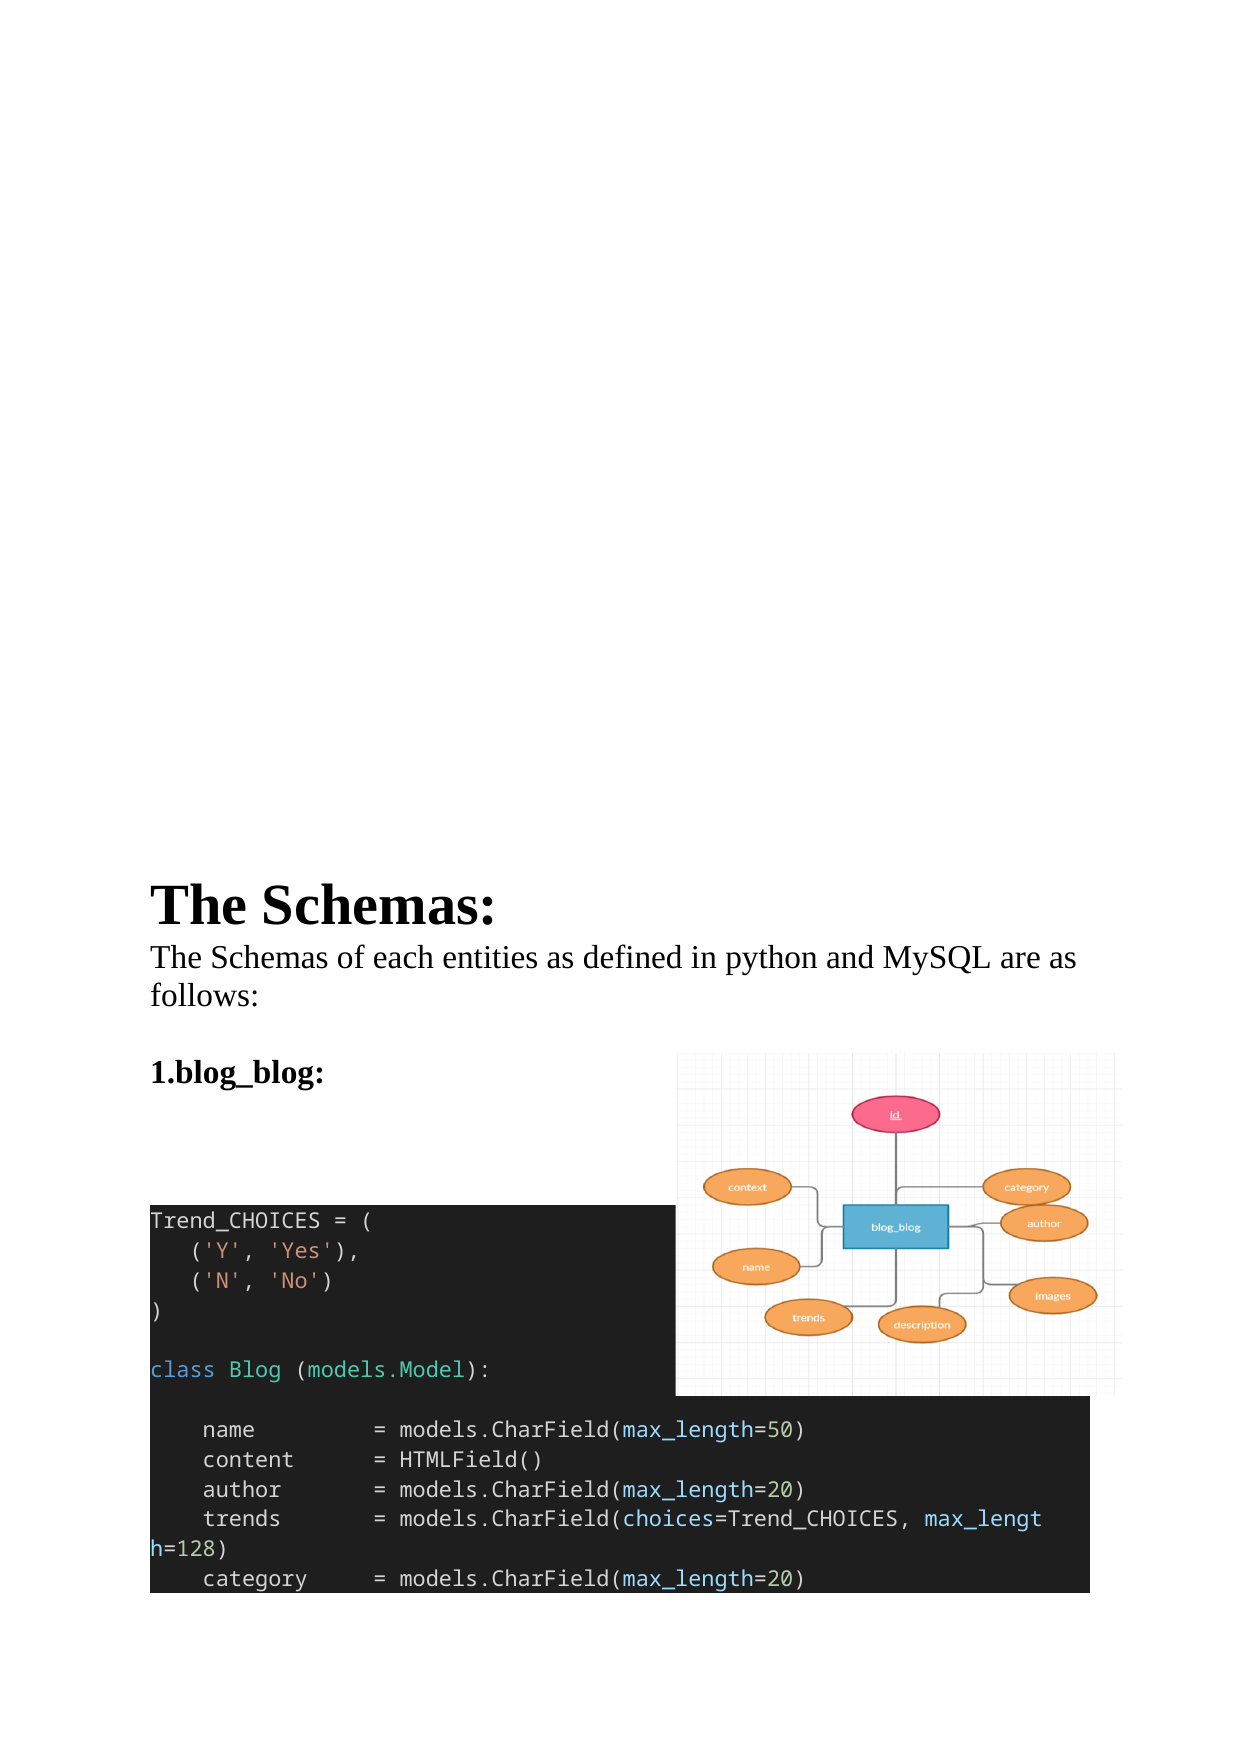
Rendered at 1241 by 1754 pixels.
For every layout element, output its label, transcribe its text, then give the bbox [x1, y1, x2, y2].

picture [675, 1053, 1122, 1394]
text category = models.CharField(max_length=20) [150, 1563, 1090, 1593]
text author = models.CharField(max_length=20) [150, 1473, 1090, 1503]
text trends = models.CharField(choices=Trend_CHOICES, max_length=128) [150, 1503, 1090, 1563]
text class Blog (models.Model): [150, 1354, 675, 1384]
text The Schemas of each entities as defined in python and MySQL are as follows: [150, 937, 1090, 1014]
text 1.blog_blog: [150, 1052, 1090, 1090]
text The Schemas: [150, 870, 1090, 937]
text ) [150, 1295, 675, 1324]
text content = HTMLField() [150, 1444, 1090, 1473]
text Trend_CHOICES = ( [150, 1205, 675, 1235]
text ('N', 'No') [150, 1265, 675, 1295]
text name = models.CharField(max_length=50) [150, 1414, 1090, 1444]
text ('Y', 'Yes'), [150, 1235, 675, 1265]
